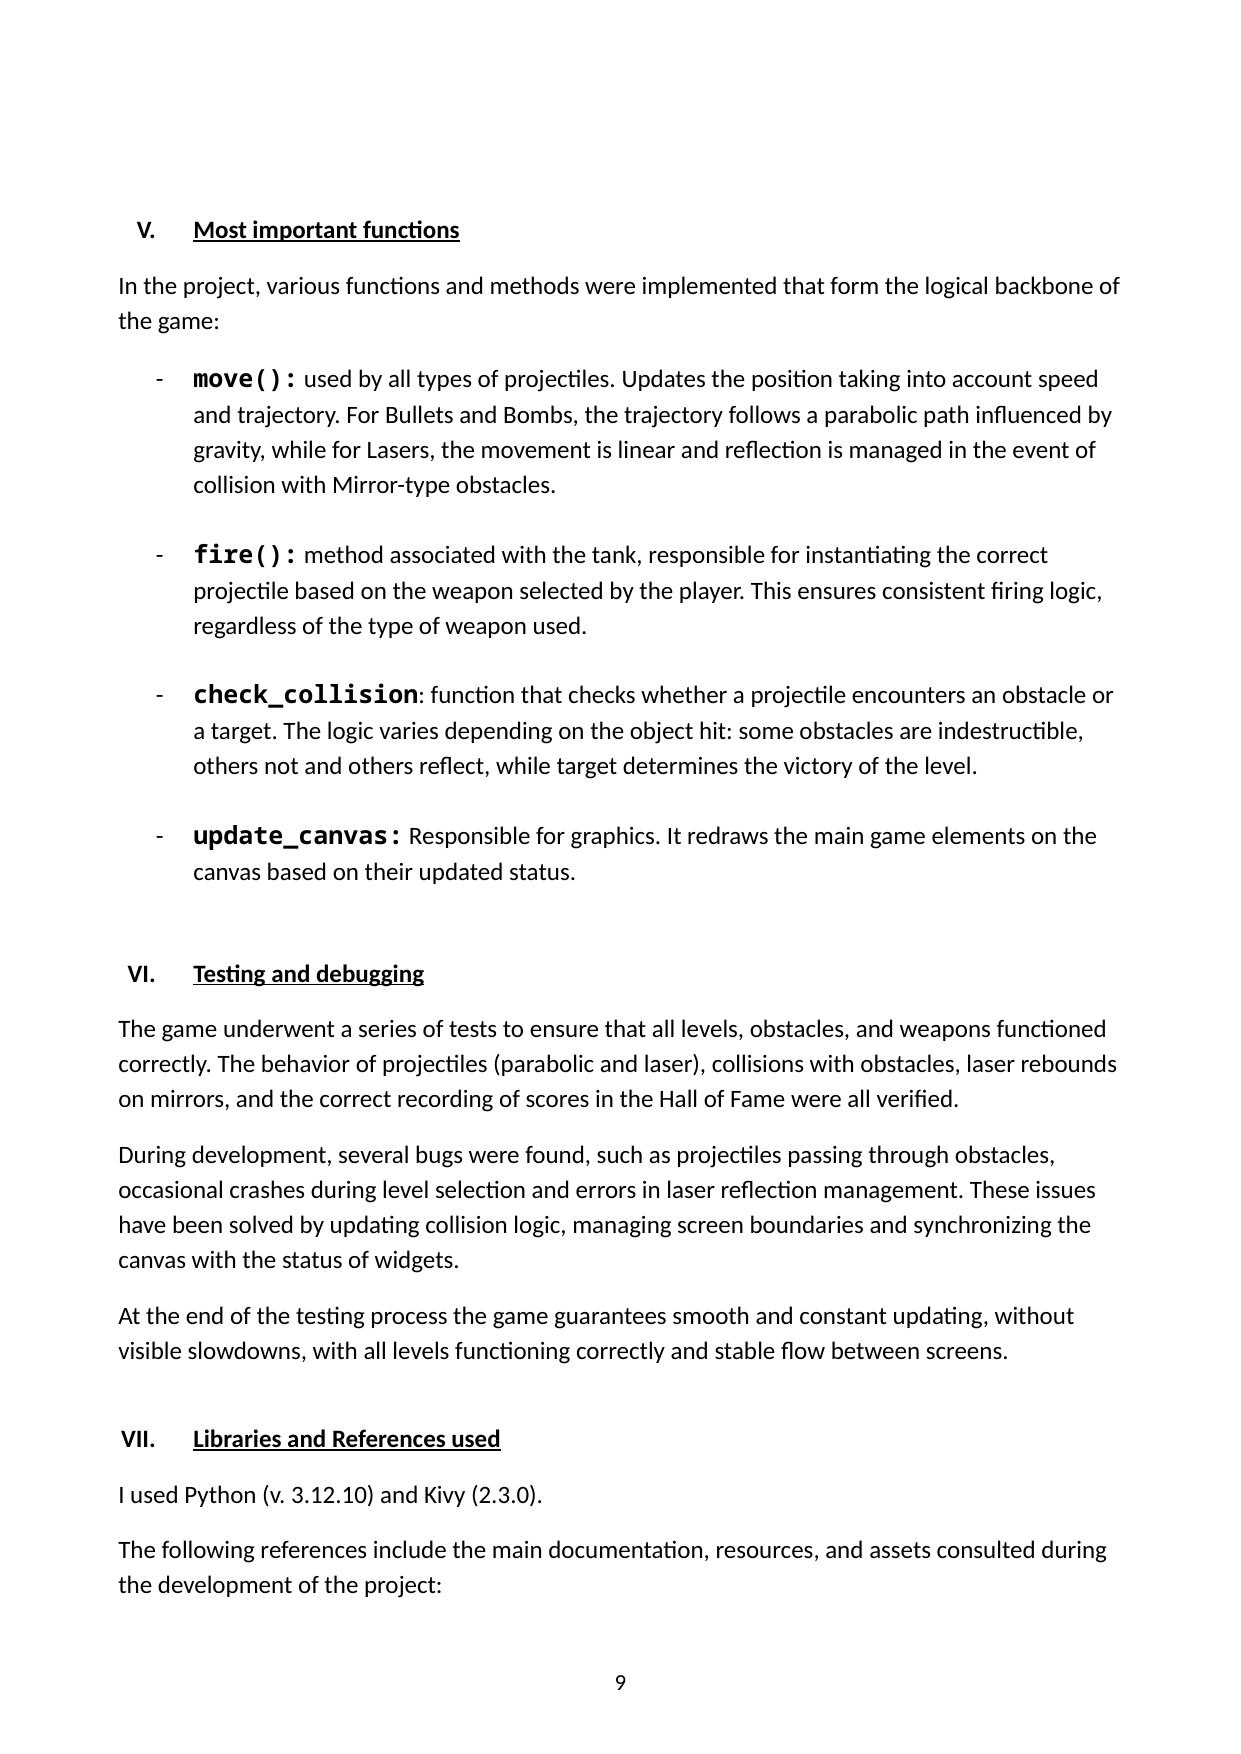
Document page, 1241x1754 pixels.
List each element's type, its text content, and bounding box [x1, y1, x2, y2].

list fire(): method associated with the tank, responsible for instantiating the correct projectile based on the weapon selected by the player. This ensures consistent firing logic, regardless of the type of weapon used. [156, 537, 1122, 673]
text At the end of the testing process the game guarantees smooth and constant updating, without visible slowdowns, with all levels functioning correctly and stable flow between screens. [118, 1300, 1122, 1398]
list move(): used by all types of projectiles. Updates the position taking into account speed and trajectory. For Bullets and Bombs, the trajectory follows a parabolic path influenced by gravity, while for Lasers, the movement is linear and reflection is managed in the event of collision with Mirror-type obstacles. [156, 361, 1122, 532]
list Testing and debugging [156, 958, 1122, 988]
text I used Python (v. 3.12.10) and Kivy (2.3.0). [118, 1479, 1122, 1509]
list Most important functions [156, 214, 1122, 245]
list check_collision: function that checks whether a projectile encounters an obstacle or a target. The logic varies depending on the object hit: some obstacles are indestructible, others not and others reflect, while target determines the victory of the level. [156, 677, 1122, 813]
text During development, several bugs were found, such as projectiles passing through obstacles, occasional crashes during level selection and errors in laser reflection management. These issues have been solved by updating collision logic, managing screen boundaries and synchronizing the canvas with the status of widgets. [118, 1139, 1122, 1275]
text The game underwent a series of tests to ensure that all levels, obstacles, and weapons functioned correctly. The behavior of projectiles (parabolic and laser), collisions with obstacles, laser rebounds on mirrors, and the correct recording of scores in the Hall of Fame were all verified. [118, 1014, 1122, 1114]
list Libraries and References used [156, 1423, 1122, 1453]
list update_canvas: Responsible for graphics. It redraws the main game elements on the canvas based on their updated status. [156, 817, 1122, 886]
text The following references include the main documentation, resources, and assets consulted during the development of the project: [118, 1535, 1122, 1600]
text In the project, various functions and methods were implemented that form the logical backbone of the game: [118, 270, 1122, 336]
